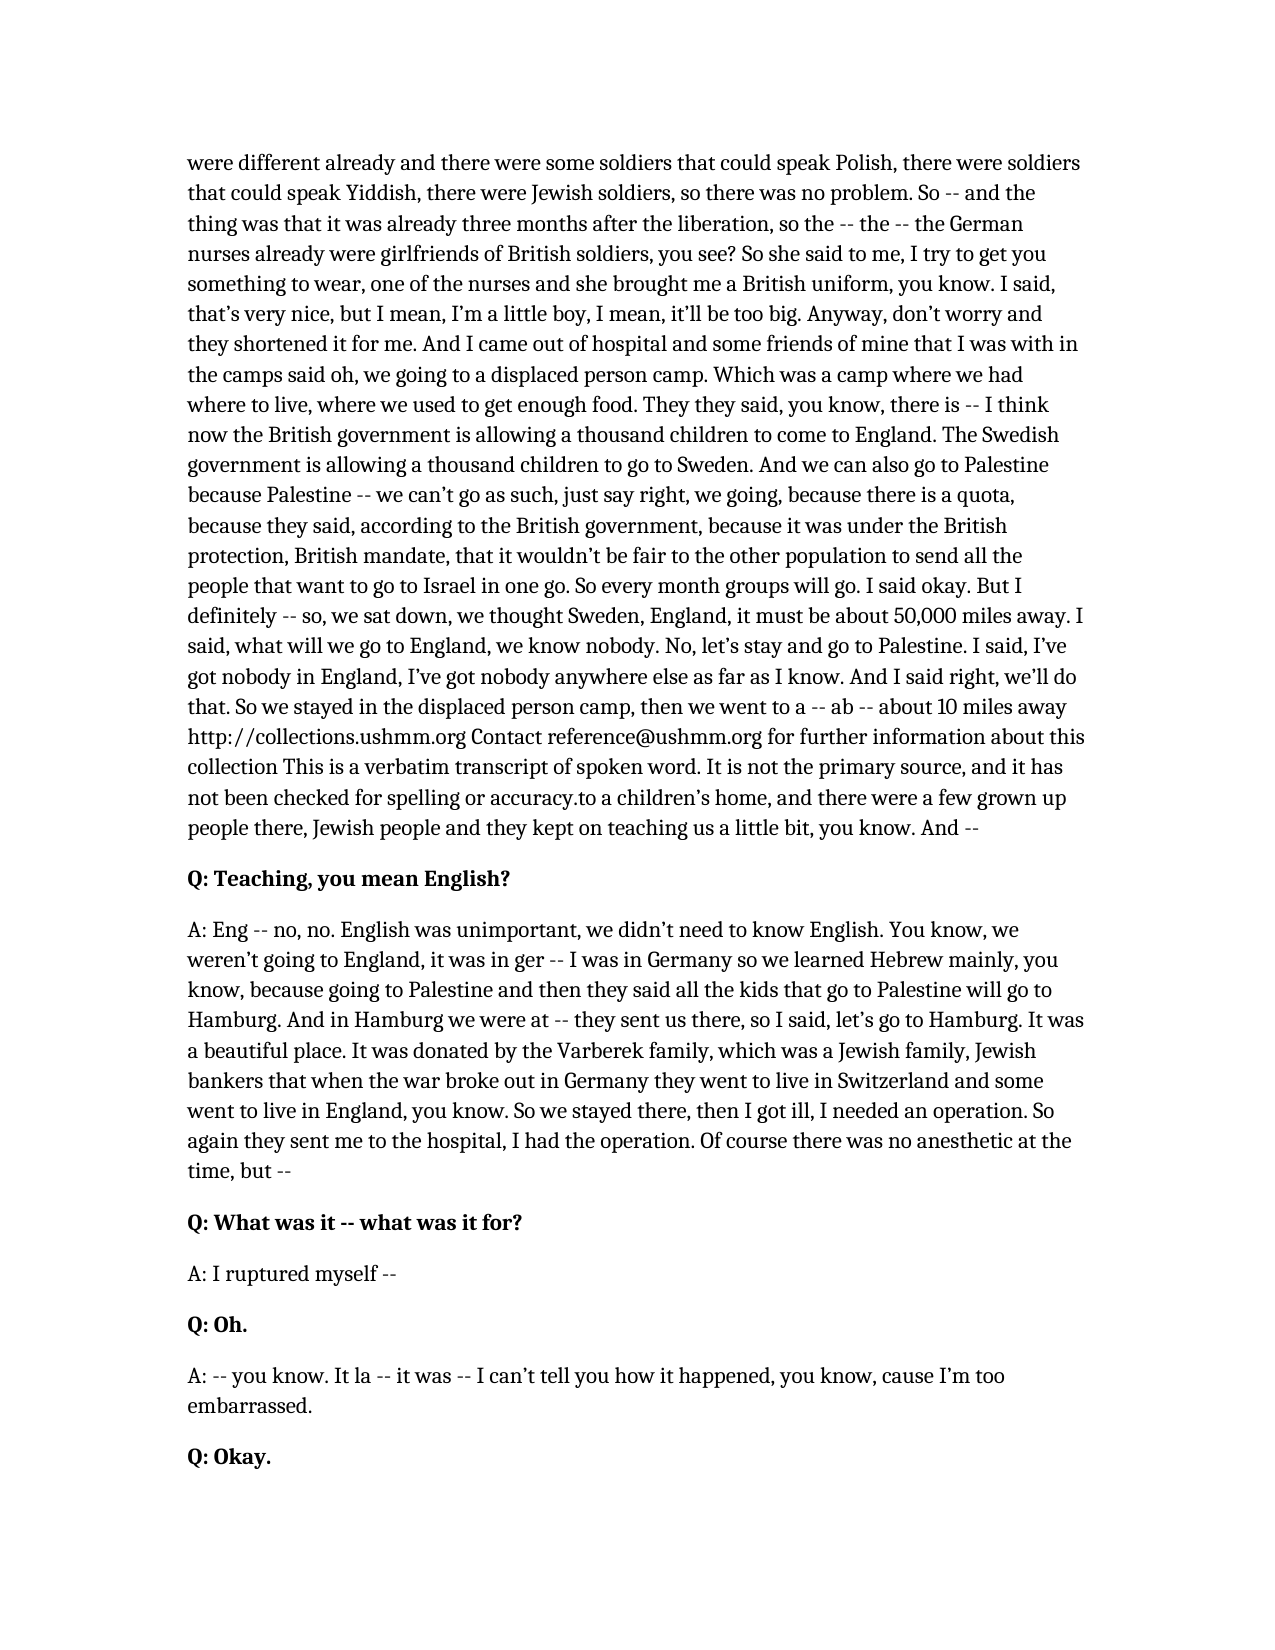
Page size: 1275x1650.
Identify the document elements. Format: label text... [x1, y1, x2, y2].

text Q: Oh. [187, 1311, 1087, 1338]
text A: Eng -- no, no. English was unimportant, we didn’t need to know English. You know, we weren’t going to England, it was in ger -- I was in Germany so we learned Hebrew mainly, you know, because going to Palestine and then they said all the kids that go to Palestine will go to Hamburg. And in Hamburg we were at -- they sent us there, so I said, let’s go to Hamburg. It was a beautiful place. It was donated by the Varberek family, which was a Jewish family, Jewish bankers that when the war broke out in Germany they went to live in Switzerland and some went to live in England, you know. So we stayed there, then I got ill, I needed an operation. So again they sent me to the hospital, I had the operation. Of course there was no anesthetic at the time, but -- [187, 917, 1087, 1185]
text Q: Okay. [187, 1444, 1087, 1470]
text A: -- you know. It la -- it was -- I can’t tell you how it happened, you know, cause I’m too embarrassed. [187, 1362, 1087, 1419]
text Q: What was it -- what was it for? [187, 1209, 1087, 1236]
text A: I ruptured myself -- [187, 1260, 1087, 1287]
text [187, 150, 1087, 841]
text Q: Teaching, you mean English? [187, 866, 1087, 892]
